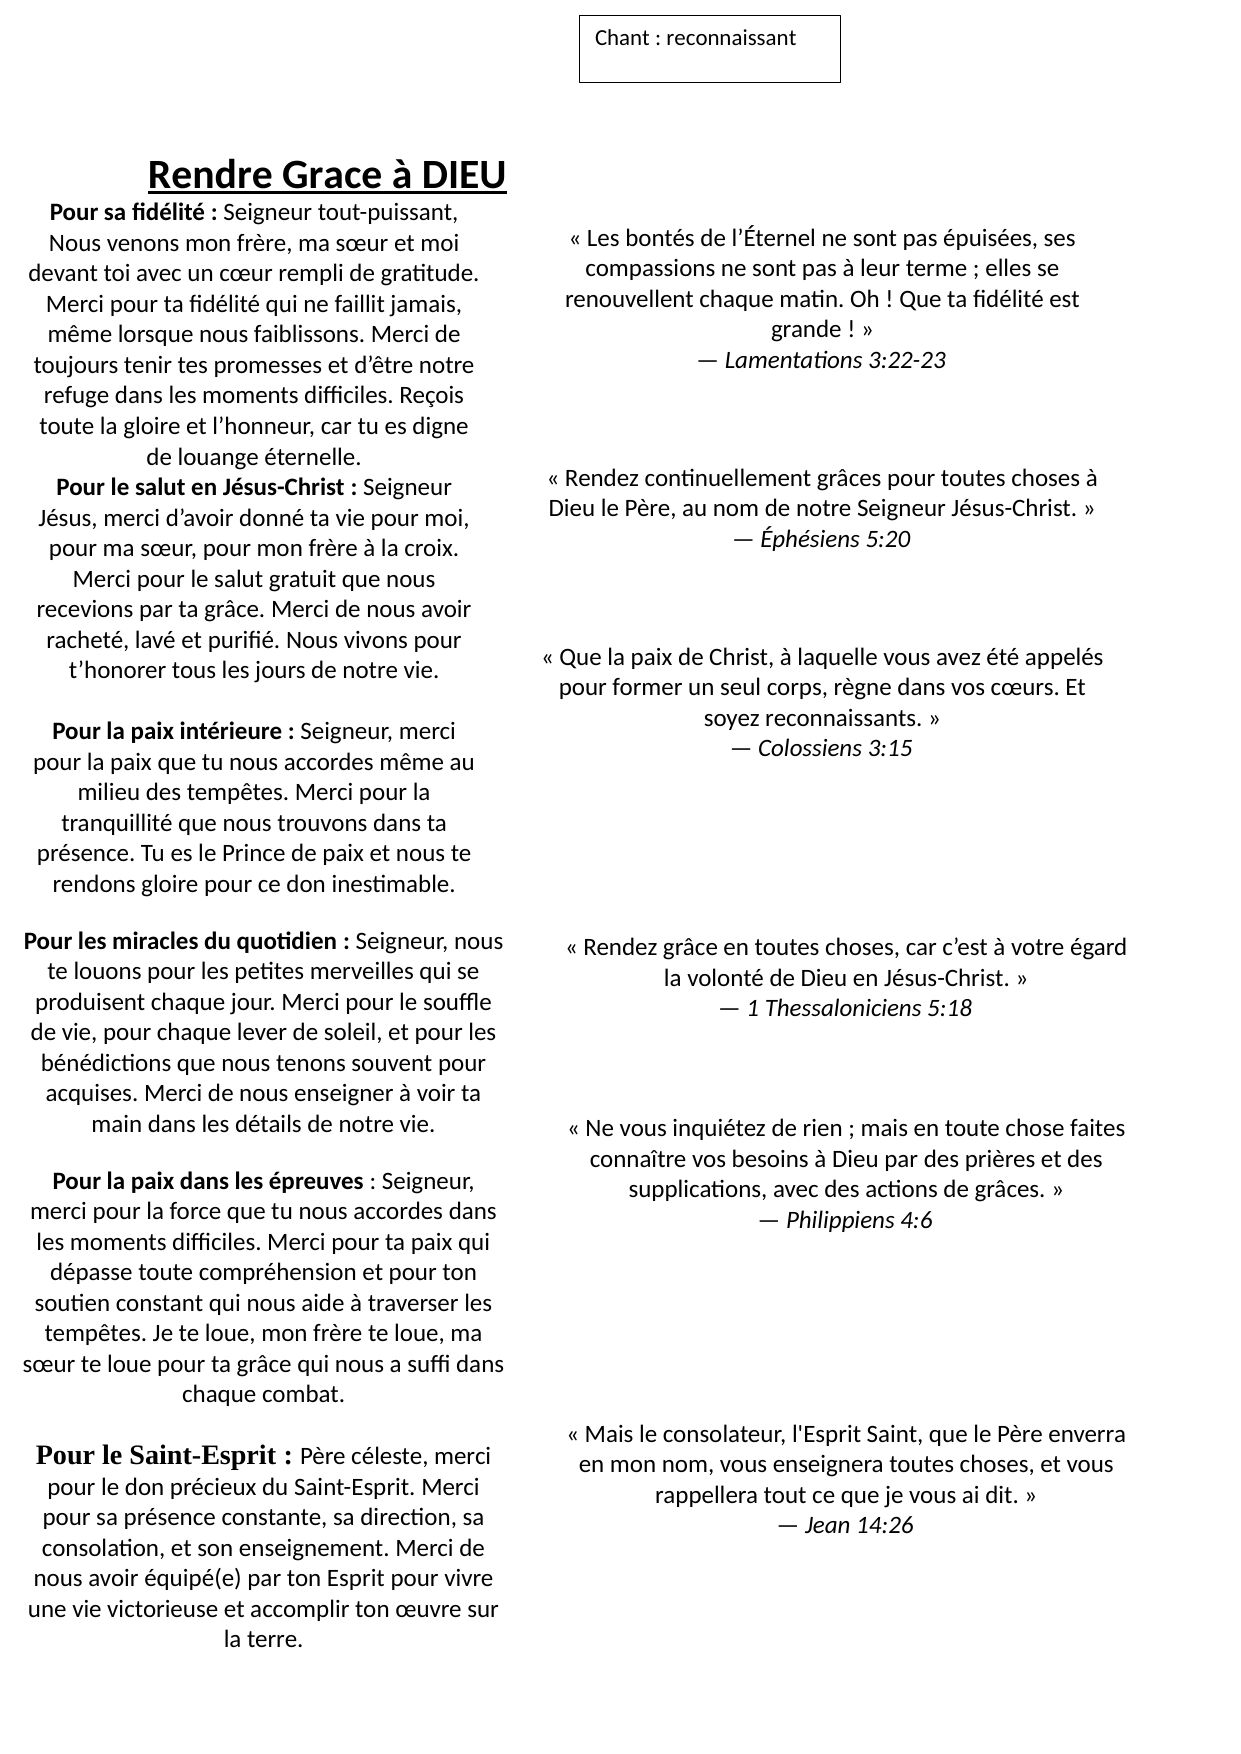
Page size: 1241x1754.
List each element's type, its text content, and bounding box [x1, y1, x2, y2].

text Rendre Grace à DIEU [148, 148, 1093, 198]
